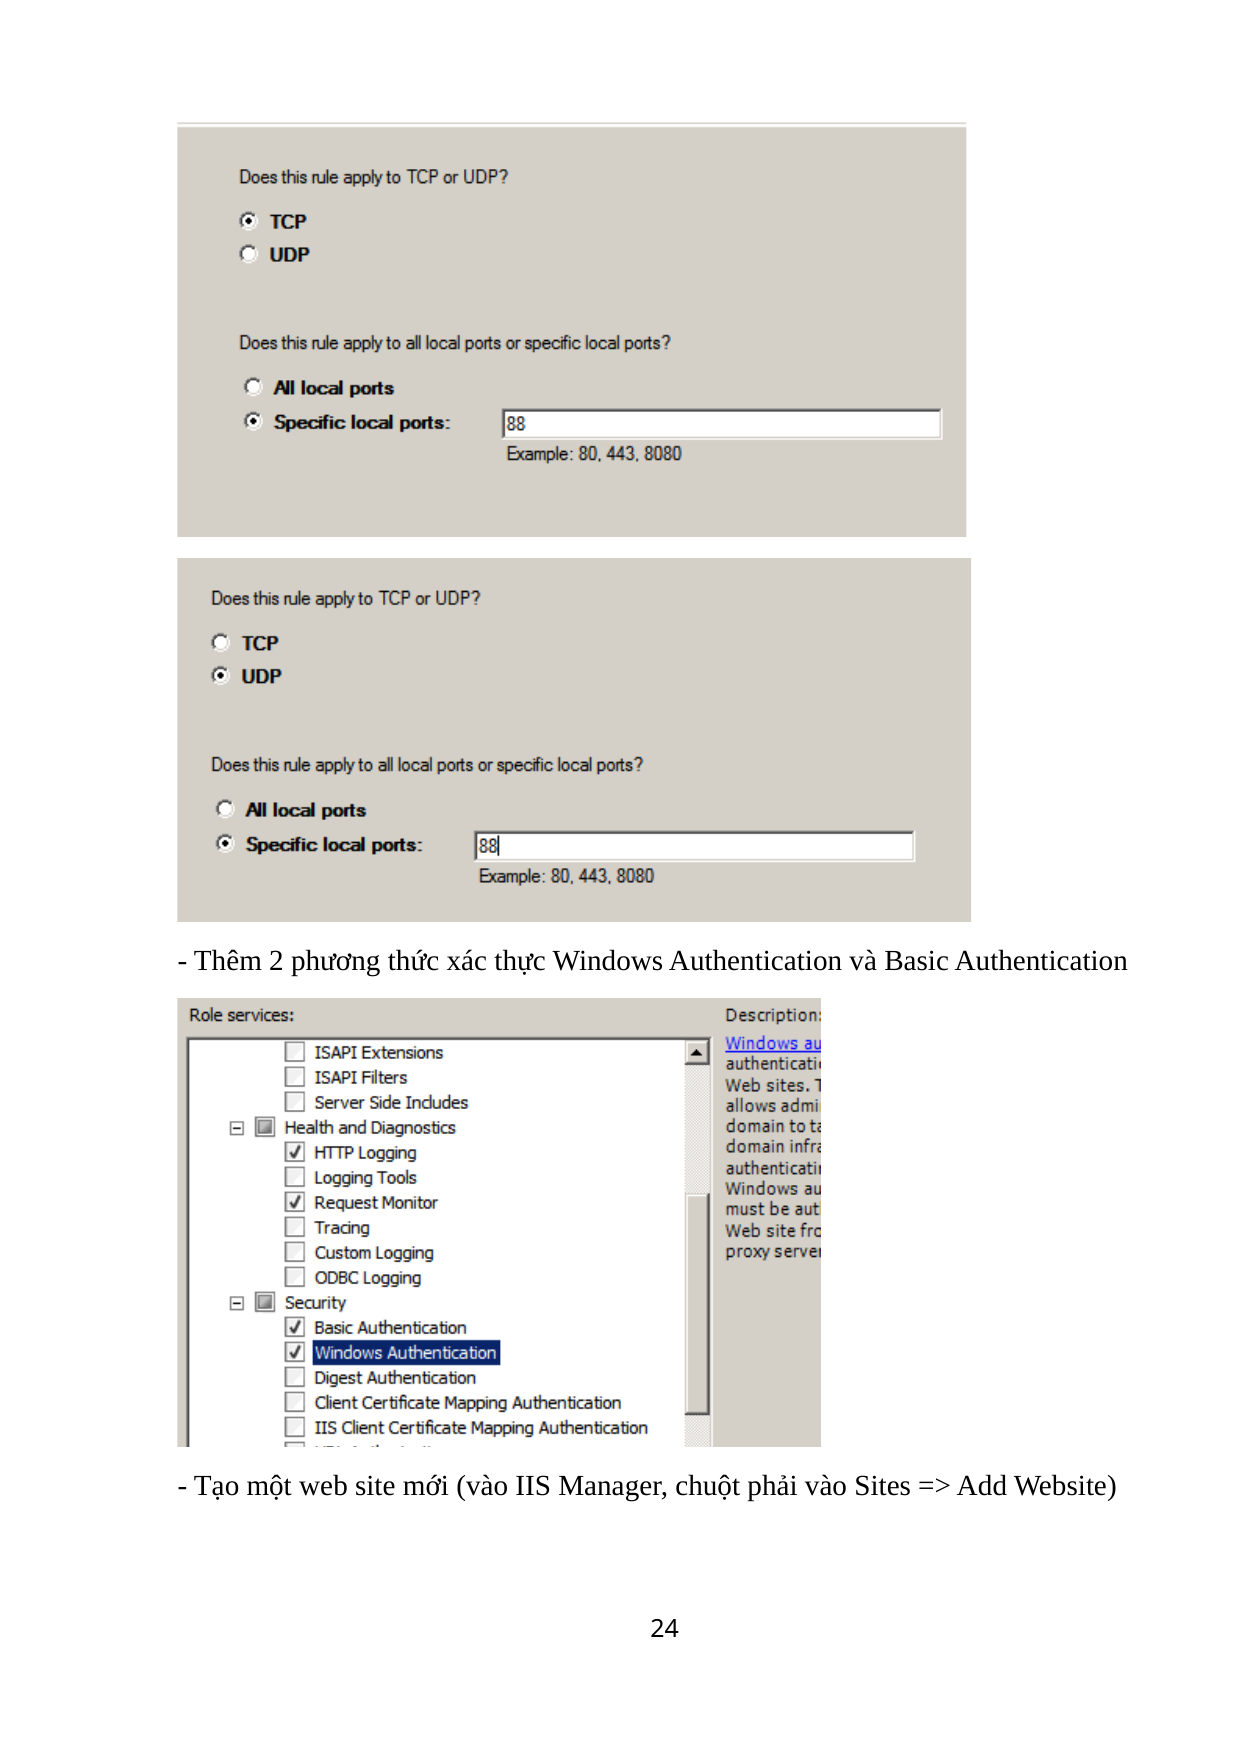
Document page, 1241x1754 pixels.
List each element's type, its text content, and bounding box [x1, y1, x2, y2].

text - Thêm 2 phương thức xác thực Windows Authentication và Basic Authentication [177, 943, 1152, 976]
picture [177, 998, 821, 1447]
picture [177, 118, 967, 537]
text - Tạo một web site mới (vào IIS Manager, chuột phải vào Sites => Add Website) [177, 1468, 1152, 1502]
picture [177, 558, 972, 922]
